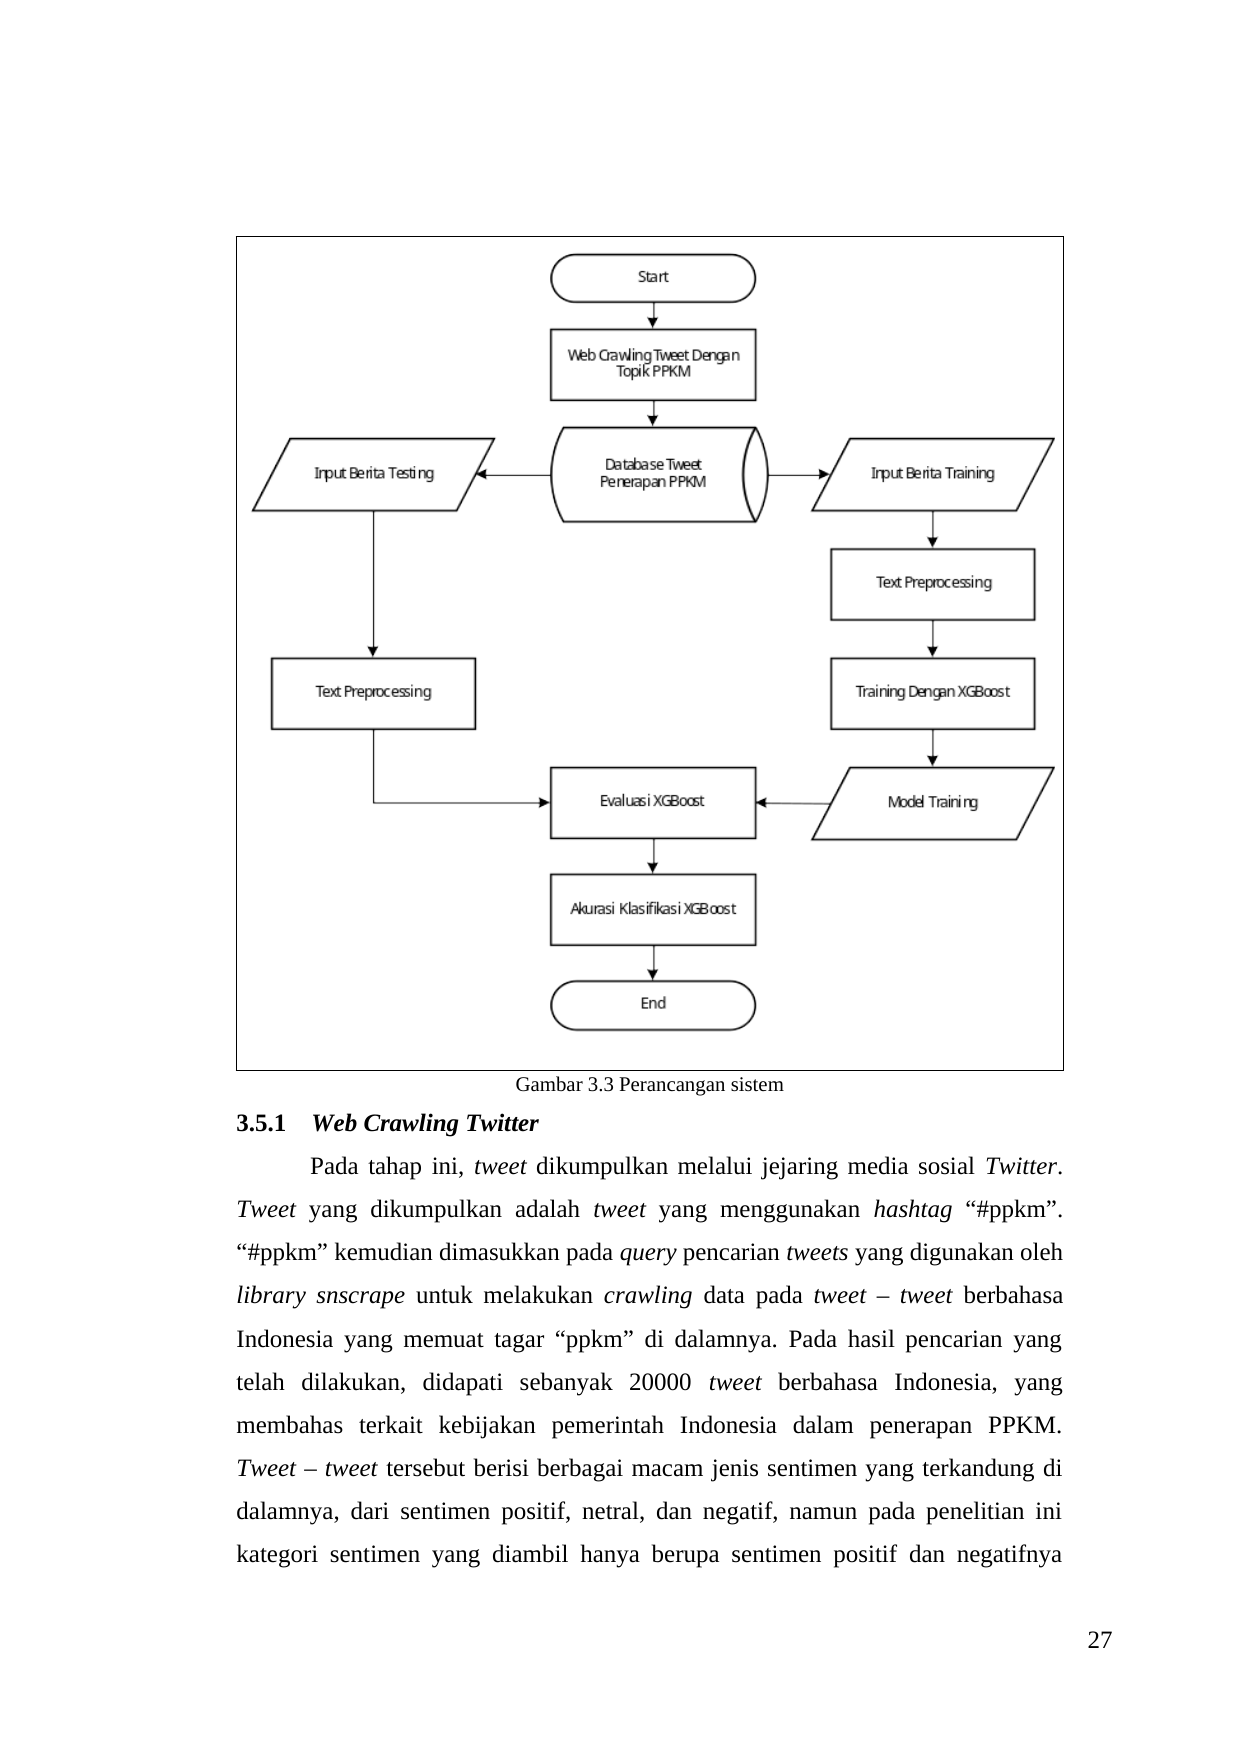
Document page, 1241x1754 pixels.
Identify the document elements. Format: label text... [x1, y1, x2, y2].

table_header [237, 237, 1063, 1070]
subtitle Web Crawling Twitter [236, 1108, 1063, 1137]
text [236, 1151, 1063, 1568]
